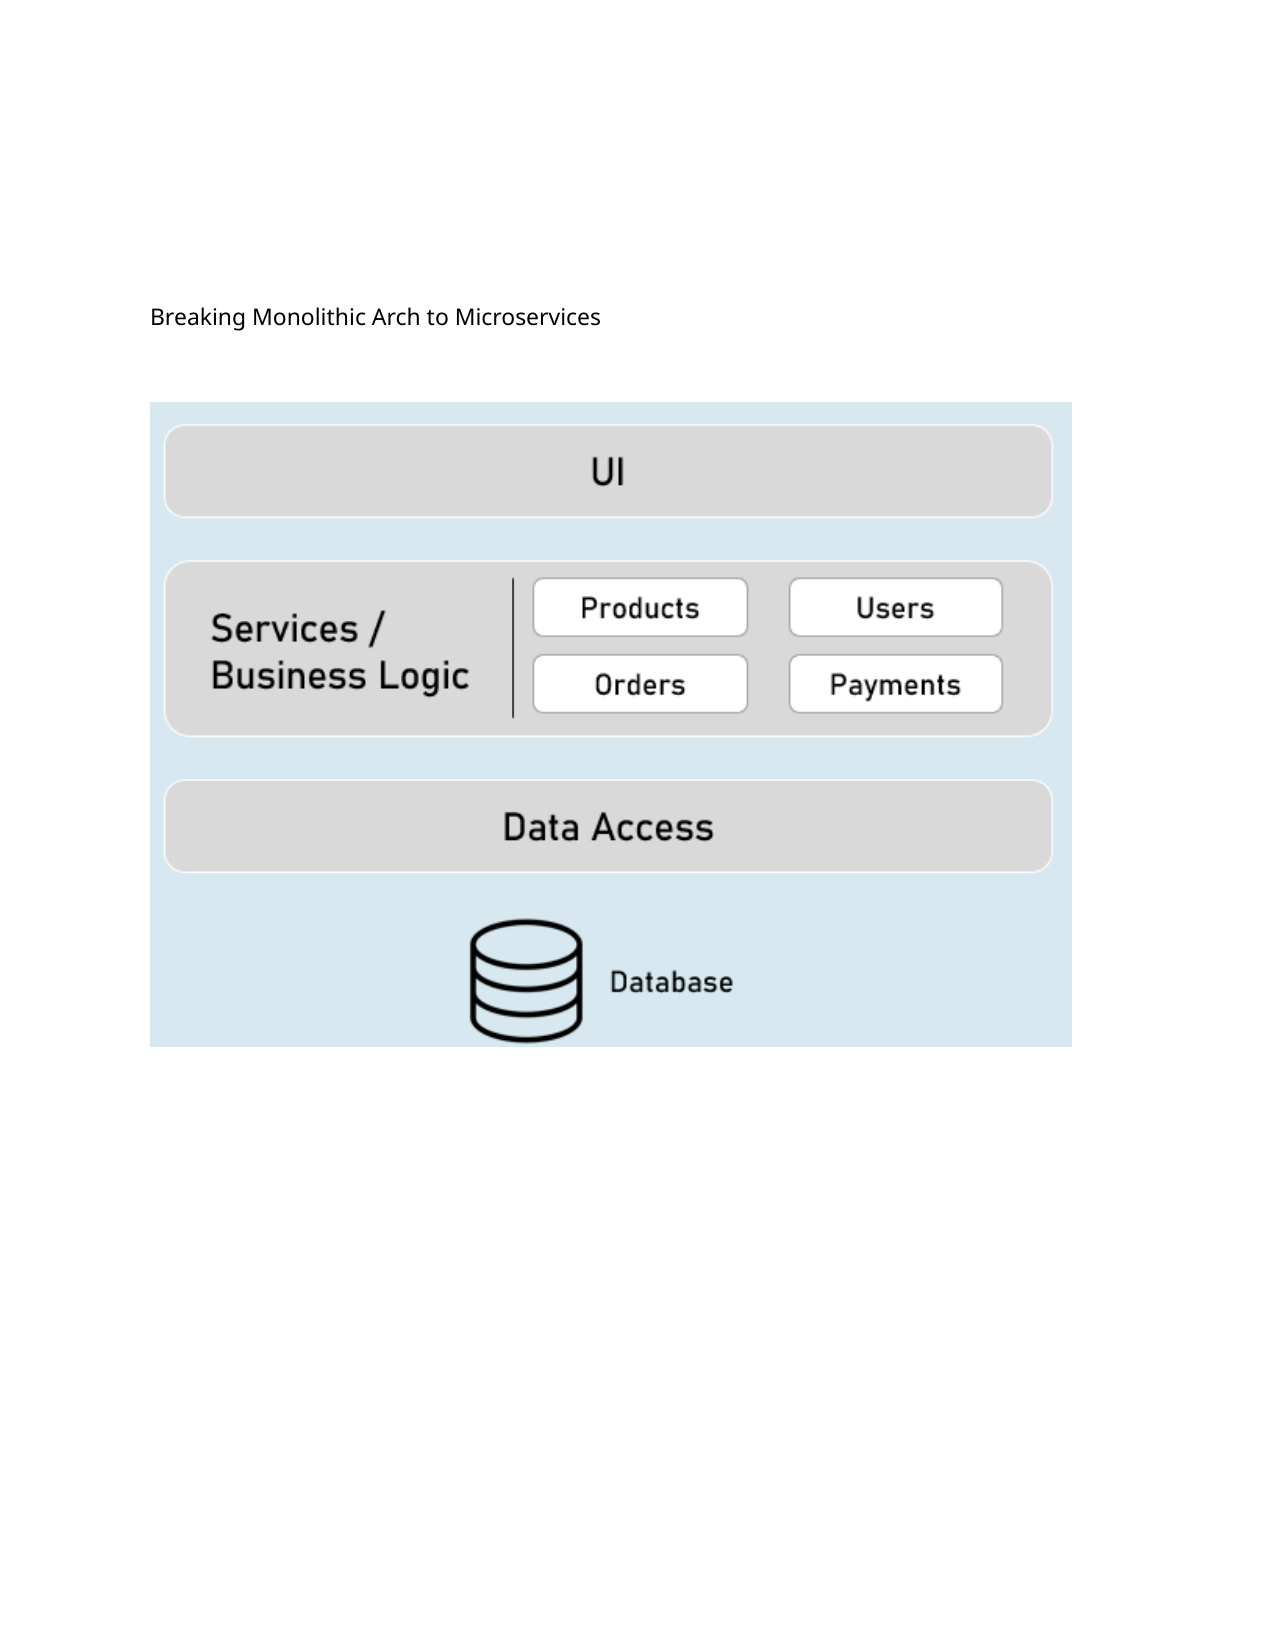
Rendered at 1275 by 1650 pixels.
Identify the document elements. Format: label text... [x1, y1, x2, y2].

text Breaking Monolithic Arch to Microservices [150, 301, 1125, 332]
picture [150, 402, 1072, 1047]
